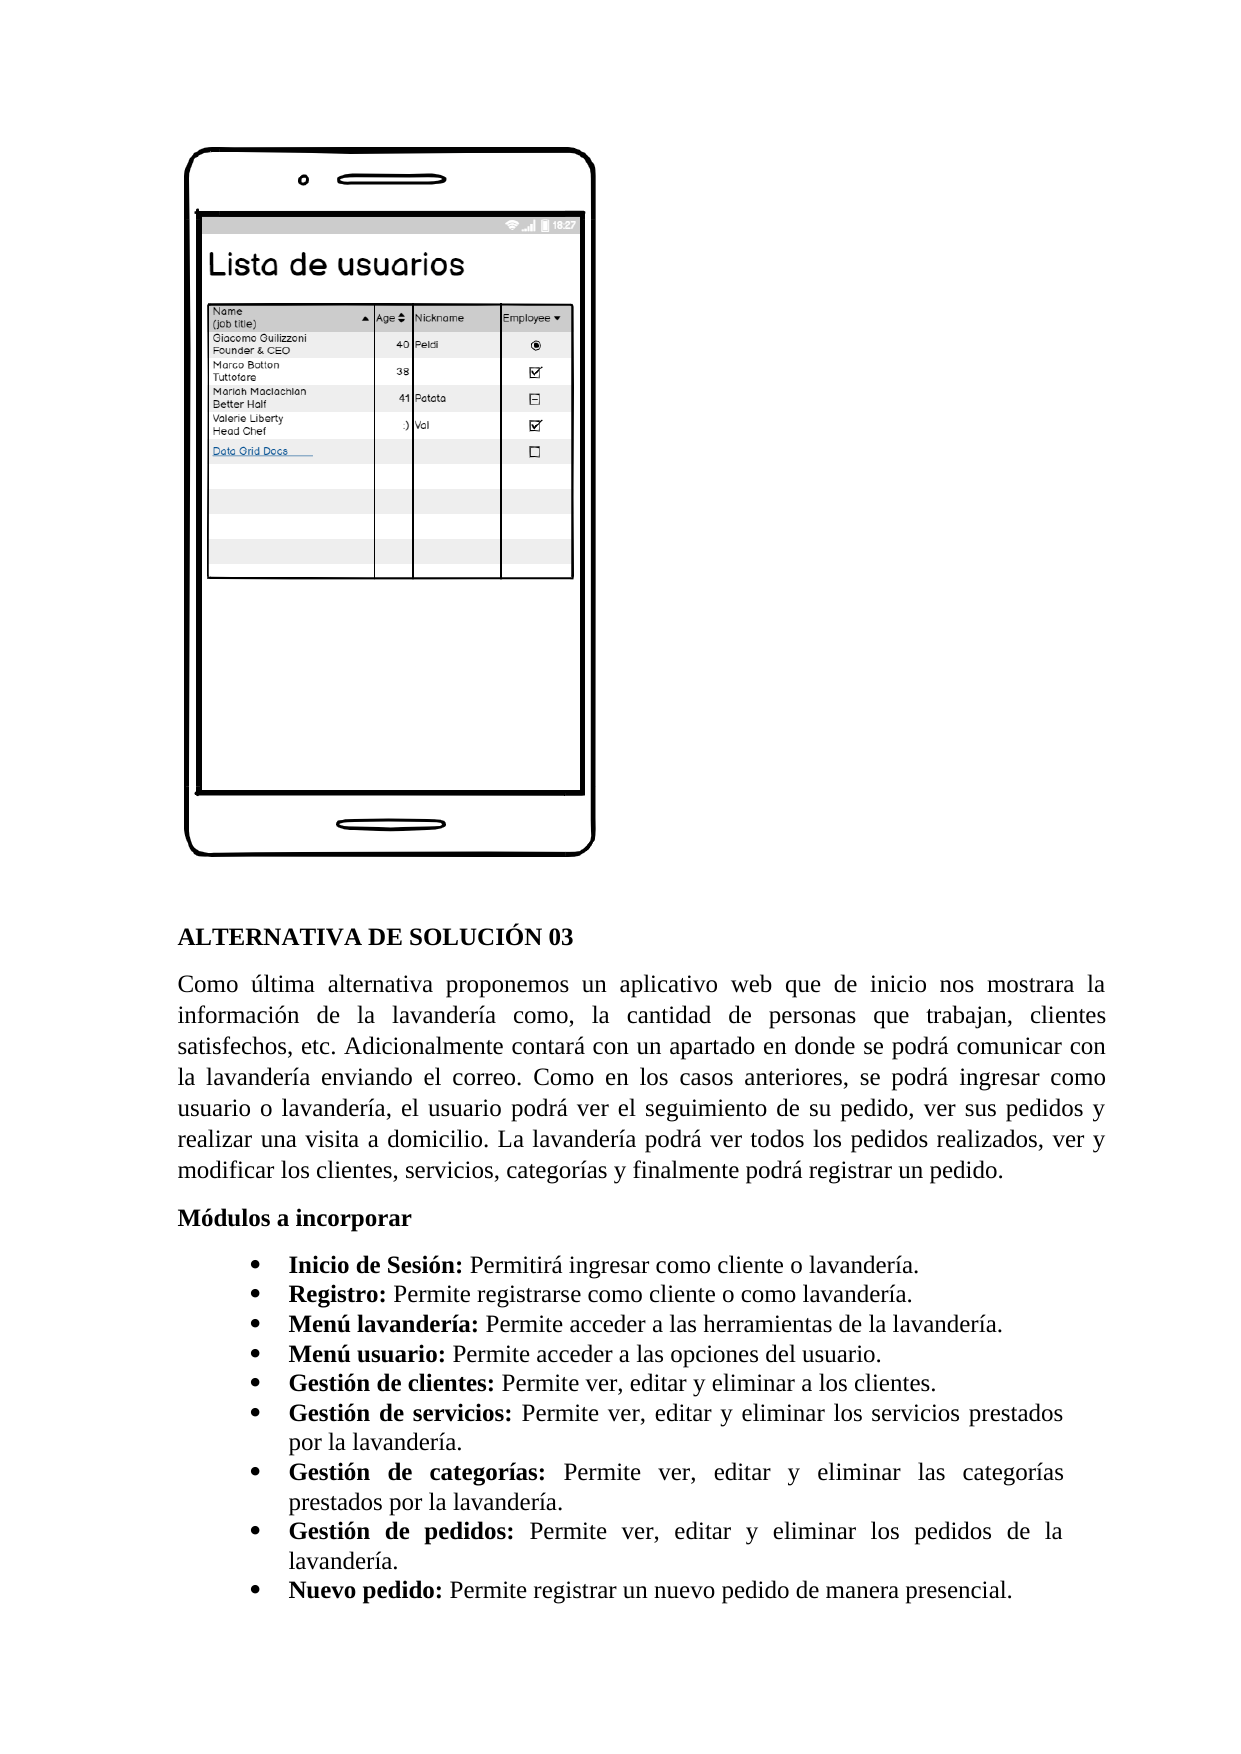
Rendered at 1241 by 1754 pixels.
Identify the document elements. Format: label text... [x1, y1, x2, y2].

text Como última alternativa proponemos un aplicativo web que de inicio nos mostrara la información de la lavandería como, la cantidad de personas que trabajan, clientes satisfechos, etc. Adicionalmente contará con un apartado en donde se podrá comunicar con la lavandería enviando el correo. Como en los casos anteriores, se podrá ingresar como usuario o lavandería, el usuario podrá ver el seguimiento de su pedido, ver sus pedidos y realizar una visita a domicilio. La lavandería podrá ver todos los pedidos realizados, ver y modificar los clientes, servicios, categorías y finalmente podrá registrar un pedido. [177, 969, 1107, 1184]
list Gestión de clientes: Permite ver, editar y eliminar a los clientes. [251, 1368, 1064, 1397]
list Menú lavandería: Permite acceder a las herramientas de la lavandería. [251, 1309, 1064, 1338]
list Inicio de Sesión: Permitirá ingresar como cliente o lavandería. [251, 1250, 1064, 1279]
text Módulos a incorporar [177, 1203, 1107, 1231]
subtitle ALTERNATIVA DE SOLUCIÓN 03 [177, 922, 1107, 950]
list Registro: Permite registrarse como cliente o como lavandería. [251, 1279, 1064, 1308]
list Gestión de pedidos: Permite ver, editar y eliminar los pedidos de la lavandería. [251, 1516, 1064, 1574]
list Gestión de servicios: Permite ver, editar y eliminar los servicios prestados por la lavandería. [251, 1398, 1064, 1456]
list Gestión de categorías: Permite ver, editar y eliminar las categorías prestados por la lavandería. [251, 1457, 1064, 1515]
list Menú usuario: Permite acceder a las opciones del usuario. [251, 1339, 1064, 1367]
list Nuevo pedido: Permite registrar un nuevo pedido de manera presencial. [251, 1575, 1064, 1604]
picture [183, 147, 596, 857]
